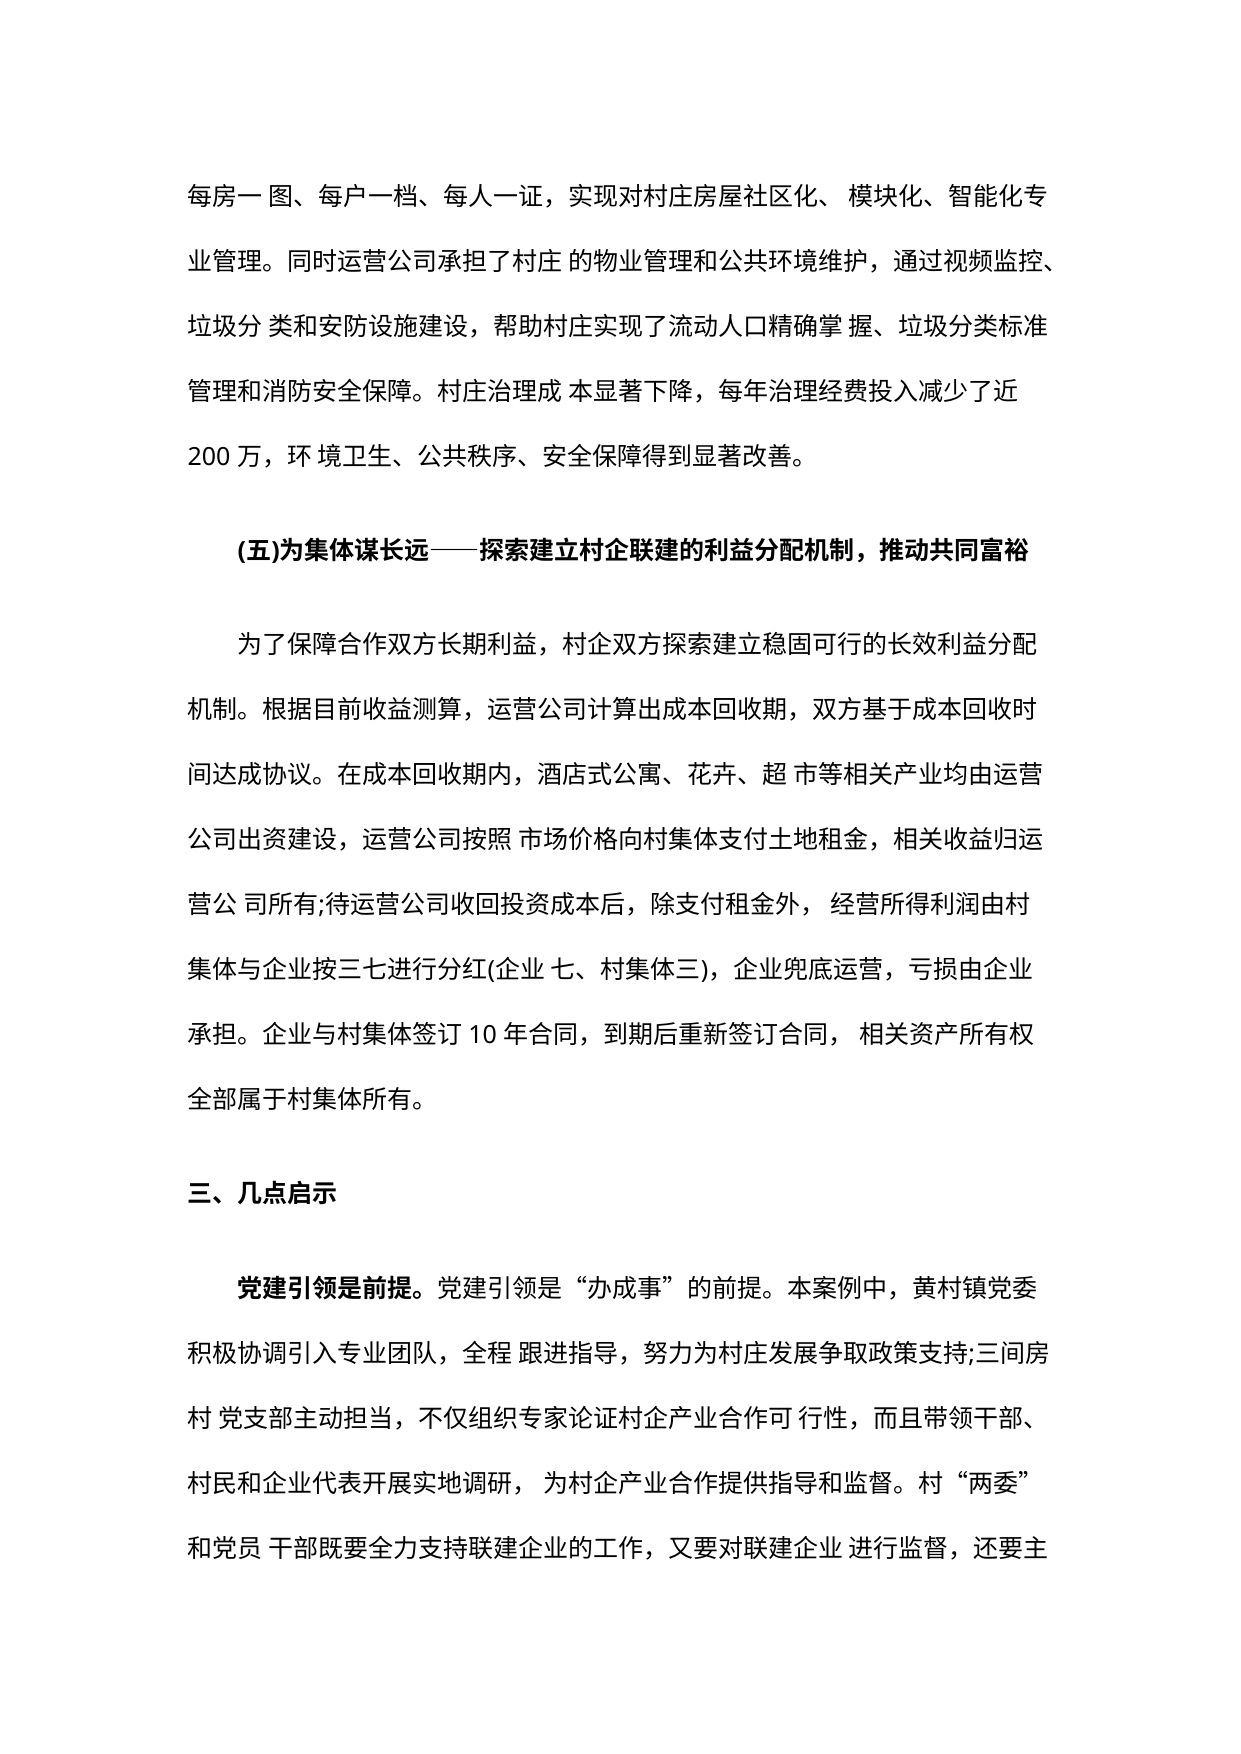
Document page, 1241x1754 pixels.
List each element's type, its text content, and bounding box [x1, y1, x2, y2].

text (五)为集体谋长远——探索建立村企联建的利益分配机制，推动共同富裕 [187, 516, 1053, 581]
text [187, 1254, 1053, 1579]
text 三、几点启示 [187, 1159, 1053, 1224]
text 为了保障合作双方长期利益，村企双方探索建立稳固可行的长效利益分配机制。根据目前收益测算，运营公司计算出成本回收期，双方基于成本回收时间达成协议。在成本回收期内，酒店式公寓、花卉、超 市等相关产业均由运营公司出资建设，运营公司按照 市场价格向村集体支付土地租金，相关收益归运营公 司所有;待运营公司收回投资成本后，除支付租金外， 经营所得利润由村集体与企业按三七进行分红(企业 七、村集体三)，企业兜底运营，亏损由企业承担。企业与村集体签订 10 年合同，到期后重新签订合同， 相关资产所有权全部属于村集体所有。 [187, 610, 1053, 1130]
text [187, 162, 1053, 487]
